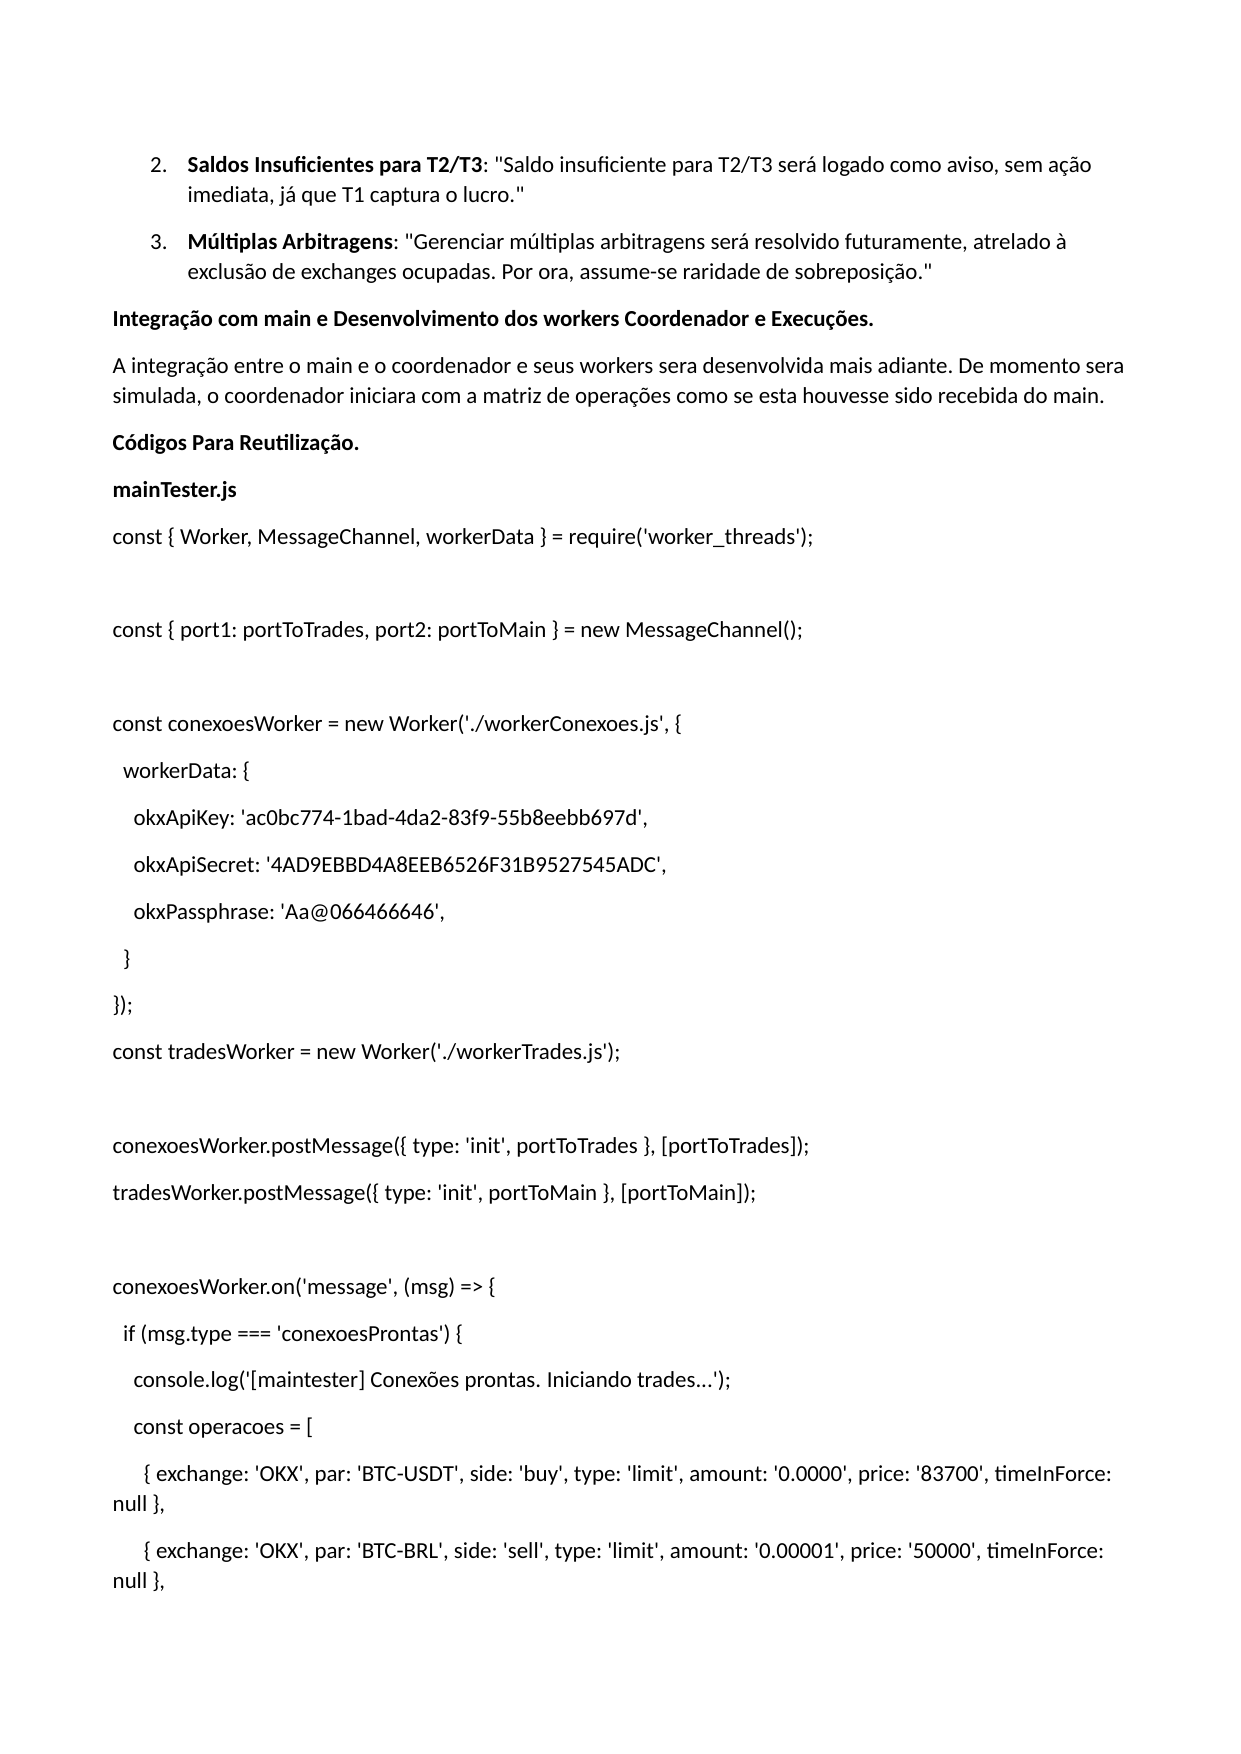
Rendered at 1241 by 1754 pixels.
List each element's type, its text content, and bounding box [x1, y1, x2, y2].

text okxApiKey: 'ac0bc774-1bad-4da2-83f9-55b8eebb697d', [112, 803, 1128, 831]
text workerData: { [112, 756, 1128, 784]
text const { port1: portToTrades, port2: portToMain } = new MessageChannel(); [112, 616, 1128, 644]
text const operacoes = [ [112, 1412, 1128, 1441]
text okxPassphrase: 'Aa@066466646', [112, 897, 1128, 925]
list Múltiplas Arbitragens: "Gerenciar múltiplas arbitragens será resolvido futuramente, atrelado à exclusão de exchanges ocupadas. Por ora, assume-se raridade de sobreposição." [150, 227, 1128, 285]
text A integração entre o main e o coordenador e seus workers sera desenvolvida mais adiante. De momento sera simulada, o coordenador iniciara com a matriz de operações como se esta houvesse sido recebida do main. [112, 351, 1128, 409]
text tradesWorker.postMessage({ type: 'init', portToMain }, [portToMain]); [112, 1178, 1128, 1206]
text const conexoesWorker = new Worker('./workerConexoes.js', { [112, 709, 1128, 737]
text { exchange: 'OKX', par: 'BTC-USDT', side: 'buy', type: 'limit', amount: '0.0000', price: '83700', timeInForce: null }, [112, 1459, 1128, 1518]
list Saldos Insuficientes para T2/T3: "Saldo insuficiente para T2/T3 será logado como aviso, sem ação imediata, já que T1 captura o lucro." [150, 150, 1128, 208]
text const tradesWorker = new Worker('./workerTrades.js'); [112, 1037, 1128, 1066]
text Integração com main e Desenvolvimento dos workers Coordenador e Execuções. [112, 304, 1128, 332]
text }); [112, 991, 1128, 1019]
text okxApiSecret: '4AD9EBBD4A8EEB6526F31B9527545ADC', [112, 850, 1128, 878]
text { exchange: 'OKX', par: 'BTC-BRL', side: 'sell', type: 'limit', amount: '0.00001', price: '50000', timeInForce: null }, [112, 1536, 1128, 1595]
text } [112, 944, 1128, 972]
text console.log('[maintester] Conexões prontas. Iniciando trades...'); [112, 1366, 1128, 1394]
text if (msg.type === 'conexoesProntas') { [112, 1319, 1128, 1347]
text mainTester.js [112, 475, 1128, 503]
text Códigos Para Reutilização. [112, 428, 1128, 456]
text const { Worker, MessageChannel, workerData } = require('worker_threads'); [112, 522, 1128, 550]
text conexoesWorker.postMessage({ type: 'init', portToTrades }, [portToTrades]); [112, 1131, 1128, 1159]
text conexoesWorker.on('message', (msg) => { [112, 1272, 1128, 1300]
